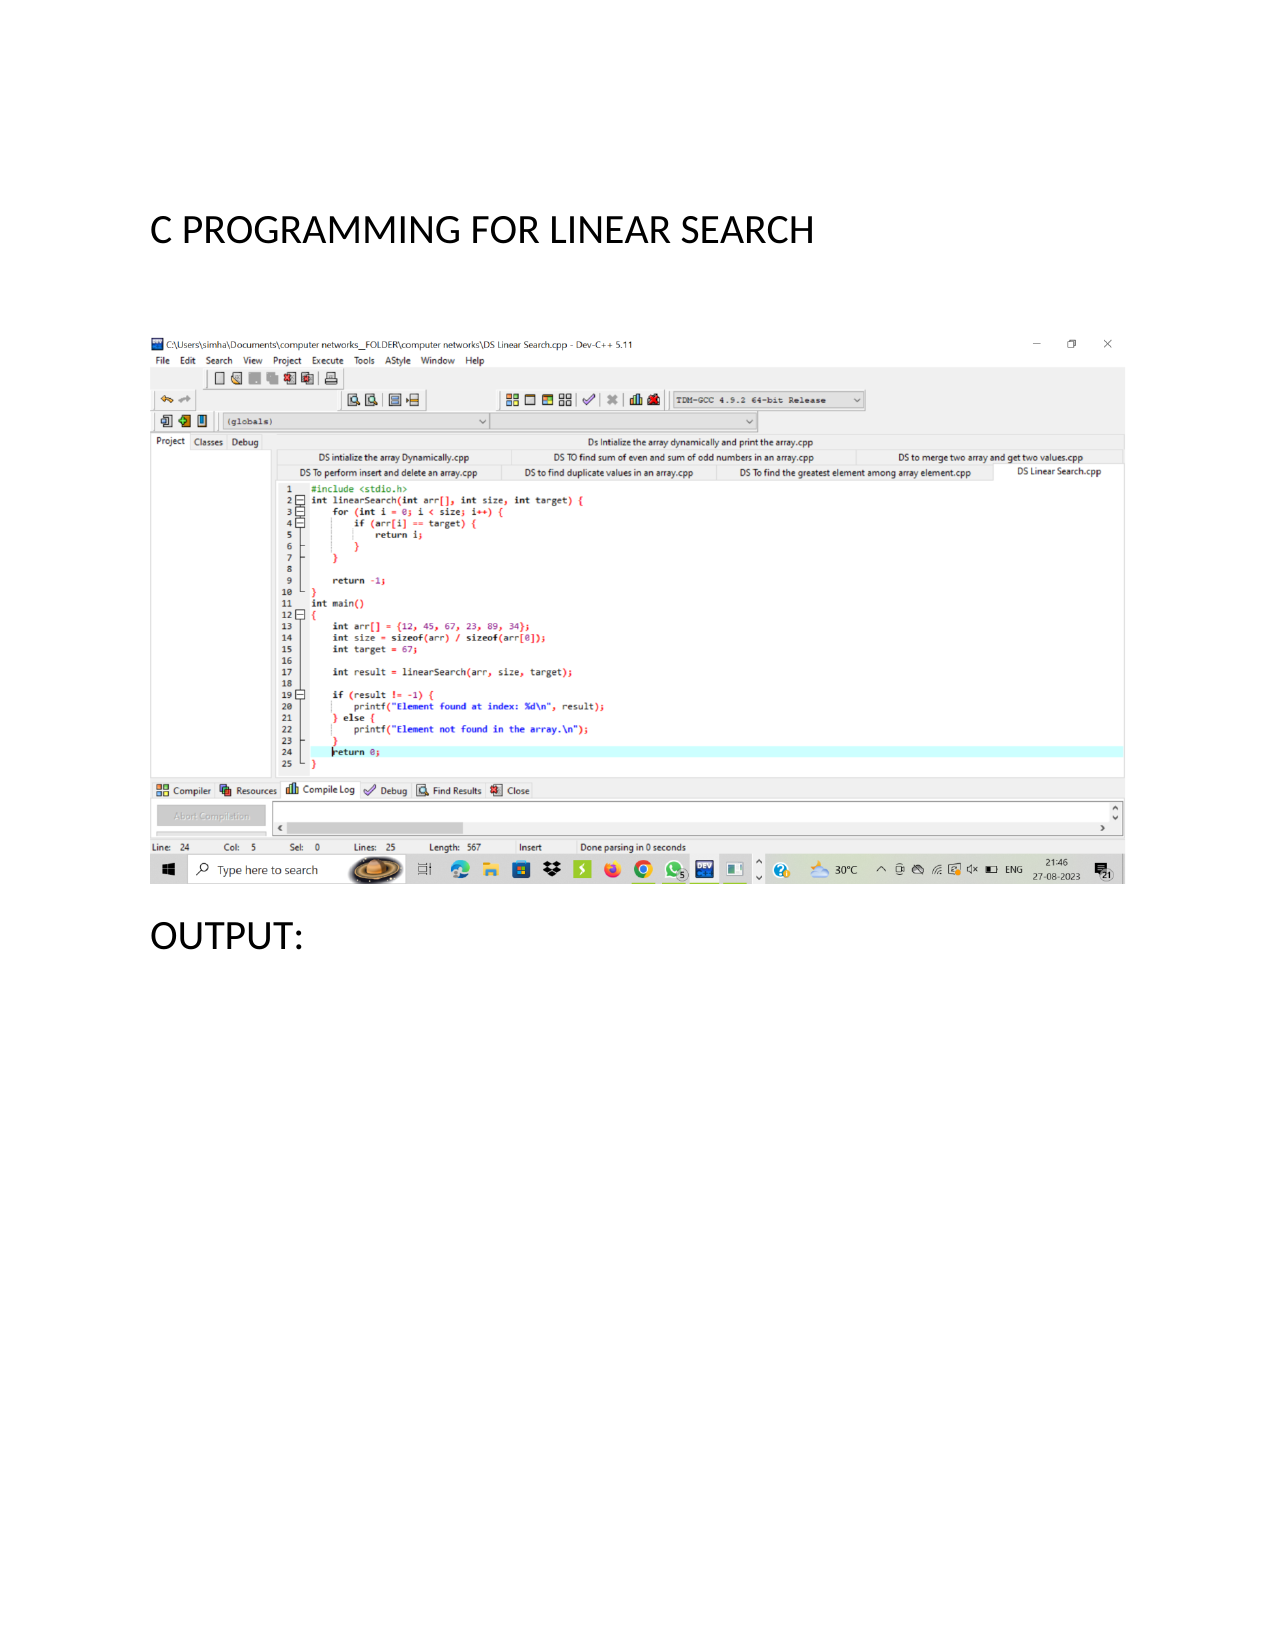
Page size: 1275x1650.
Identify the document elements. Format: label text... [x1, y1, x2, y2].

picture [150, 335, 1125, 884]
text OUTPUT: [150, 909, 1125, 959]
text C PROGRAMMING FOR LINEAR SEARCH [150, 203, 1125, 254]
